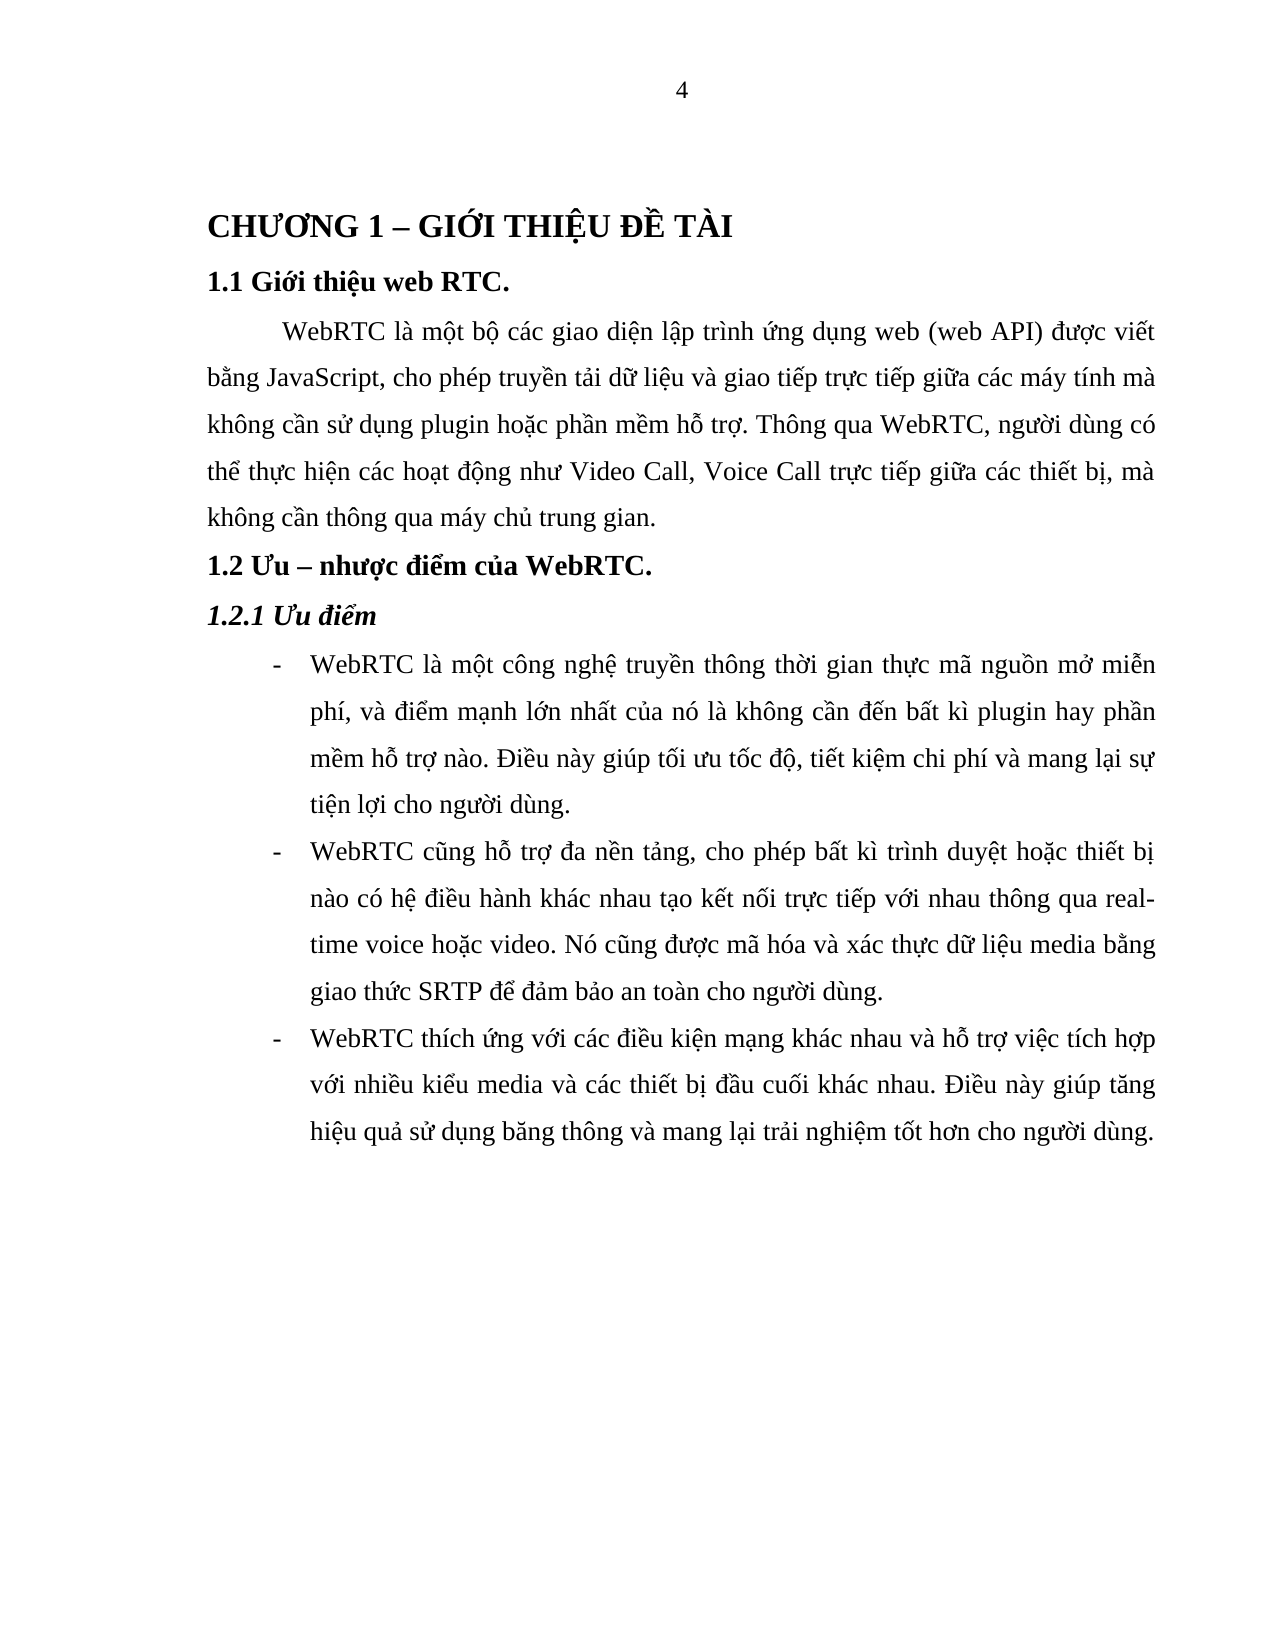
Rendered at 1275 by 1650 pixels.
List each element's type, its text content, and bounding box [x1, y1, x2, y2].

list WebRTC thích ứng với các điều kiện mạng khác nhau và hỗ trợ việc tích hợp với nhiều kiểu media và các thiết bị đầu cuối khác nhau. Điều này giúp tăng hiệu quả sử dụng băng thông và mang lại trải nghiệm tốt hơn cho người dùng. [272, 1022, 1157, 1146]
text 1.2 Ưu – nhược điểm của WebRTC. [207, 548, 1157, 581]
text 1.1 Giới thiệu web RTC. [207, 264, 1157, 298]
text CHƯƠNG 1 – GIỚI THIỆU ĐỀ TÀI [207, 207, 1157, 245]
list WebRTC là một công nghệ truyền thông thời gian thực mã nguồn mở miễn phí, và điểm mạnh lớn nhất của nó là không cần đến bất kì plugin hay phần mềm hỗ trợ nào. Điều này giúp tối ưu tốc độ, tiết kiệm chi phí và mang lại sự tiện lợi cho người dùng. [272, 648, 1157, 820]
text WebRTC là một bộ các giao diện lập trình ứng dụng web (web API) được viết bằng JavaScript, cho phép truyền tải dữ liệu và giao tiếp trực tiếp giữa các máy tính mà không cần sử dụng plugin hoặc phần mềm hỗ trợ. Thông qua WebRTC, người dùng có thể thực hiện các hoạt động như Video Call, Voice Call trực tiếp giữa các thiết bị, mà không cần thông qua máy chủ trung gian. [207, 314, 1157, 532]
list WebRTC cũng hỗ trợ đa nền tảng, cho phép bất kì trình duyệt hoặc thiết bị nào có hệ điều hành khác nhau tạo kết nối trực tiếp với nhau thông qua real-time voice hoặc video. Nó cũng được mã hóa và xác thực dữ liệu media bằng giao thức SRTP để đảm bảo an toàn cho người dùng. [272, 835, 1157, 1006]
text 1.2.1 Ưu điểm [207, 598, 1157, 632]
